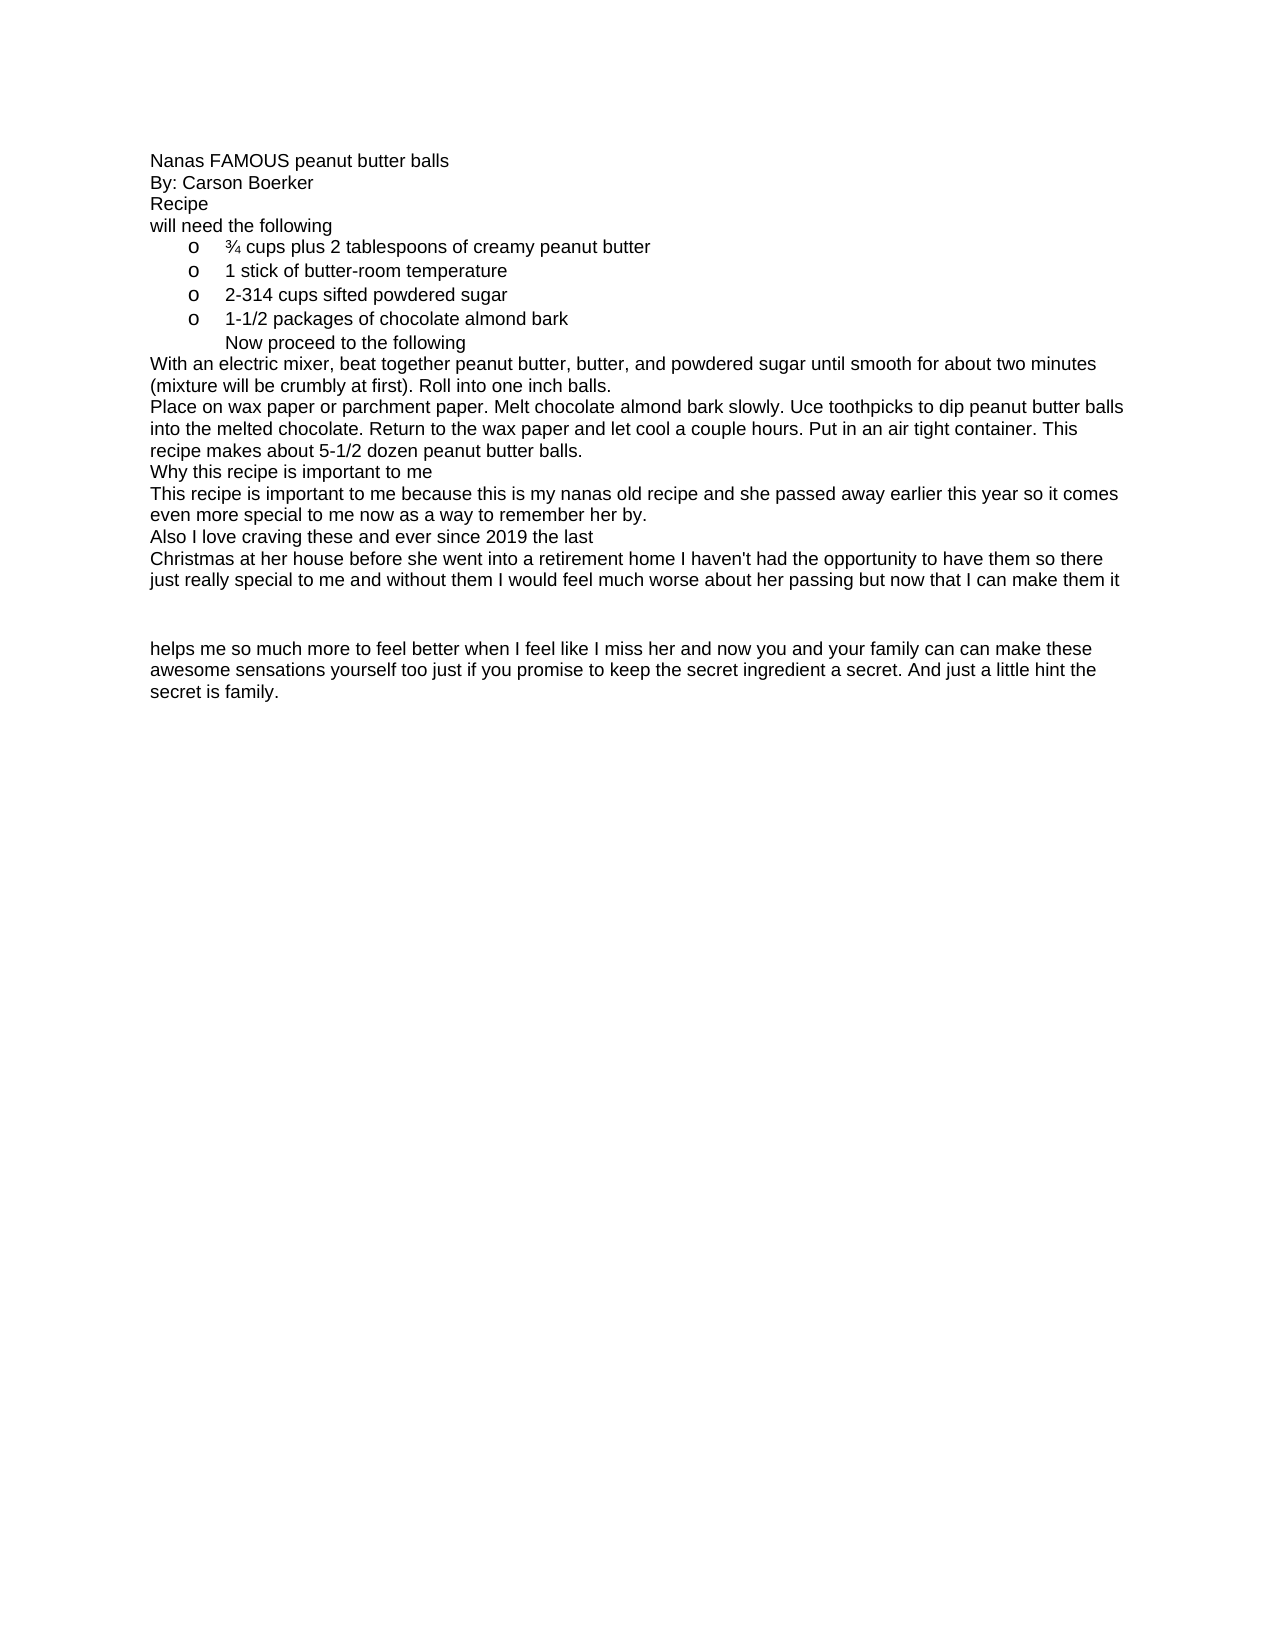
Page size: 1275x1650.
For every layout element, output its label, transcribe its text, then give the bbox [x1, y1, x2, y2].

text will need the following [150, 215, 1125, 236]
list ﻿﻿1 stick of butter-room temperature [187, 260, 1125, 284]
text helps me so much more to feel better when I feel like I miss her and now you and your family can can make these awesome sensations yourself too just if you promise to keep the secret ingredient a secret. And just a little hint the secret is family. [150, 637, 1125, 702]
text This recipe is important to me because this is my nanas old recipe and she passed away earlier this year so it comes even more special to me now as a way to remember her by. [150, 483, 1125, 526]
text Why this recipe is important to me [150, 461, 1125, 483]
text Place on wax paper or parchment paper. Melt chocolate almond bark slowly. Uce toothpicks to dip peanut butter balls into the melted chocolate. Return to the wax paper and let cool a couple hours. Put in an air tight container. This recipe makes about 5-1/2 dozen peanut butter balls. [150, 396, 1125, 461]
list ﻿﻿2-314 cups sifted powdered sugar [187, 284, 1125, 308]
text Recipe [150, 193, 1125, 215]
text By: Carson Boerker [150, 172, 1125, 193]
text Also I love craving these and ever since 2019 the last [150, 526, 1125, 547]
text Nanas FAMOUS peanut butter balls [150, 150, 1125, 172]
list ﻿﻿1-1/2 packages of chocolate almond bark Now proceed to the following [187, 308, 1125, 353]
text Christmas at her house before she went into a retirement home I haven't had the opportunity to have them so there just really special to me and without them I would feel much worse about her passing but now that I can make them it [150, 547, 1125, 590]
list ﻿﻿¾ cups plus 2 tablespoons of creamy peanut butter [187, 236, 1125, 260]
text With an electric mixer, beat together peanut butter, butter, and powdered sugar until smooth for about two minutes (mixture will be crumbly at first). Roll into one inch balls. [150, 353, 1125, 396]
